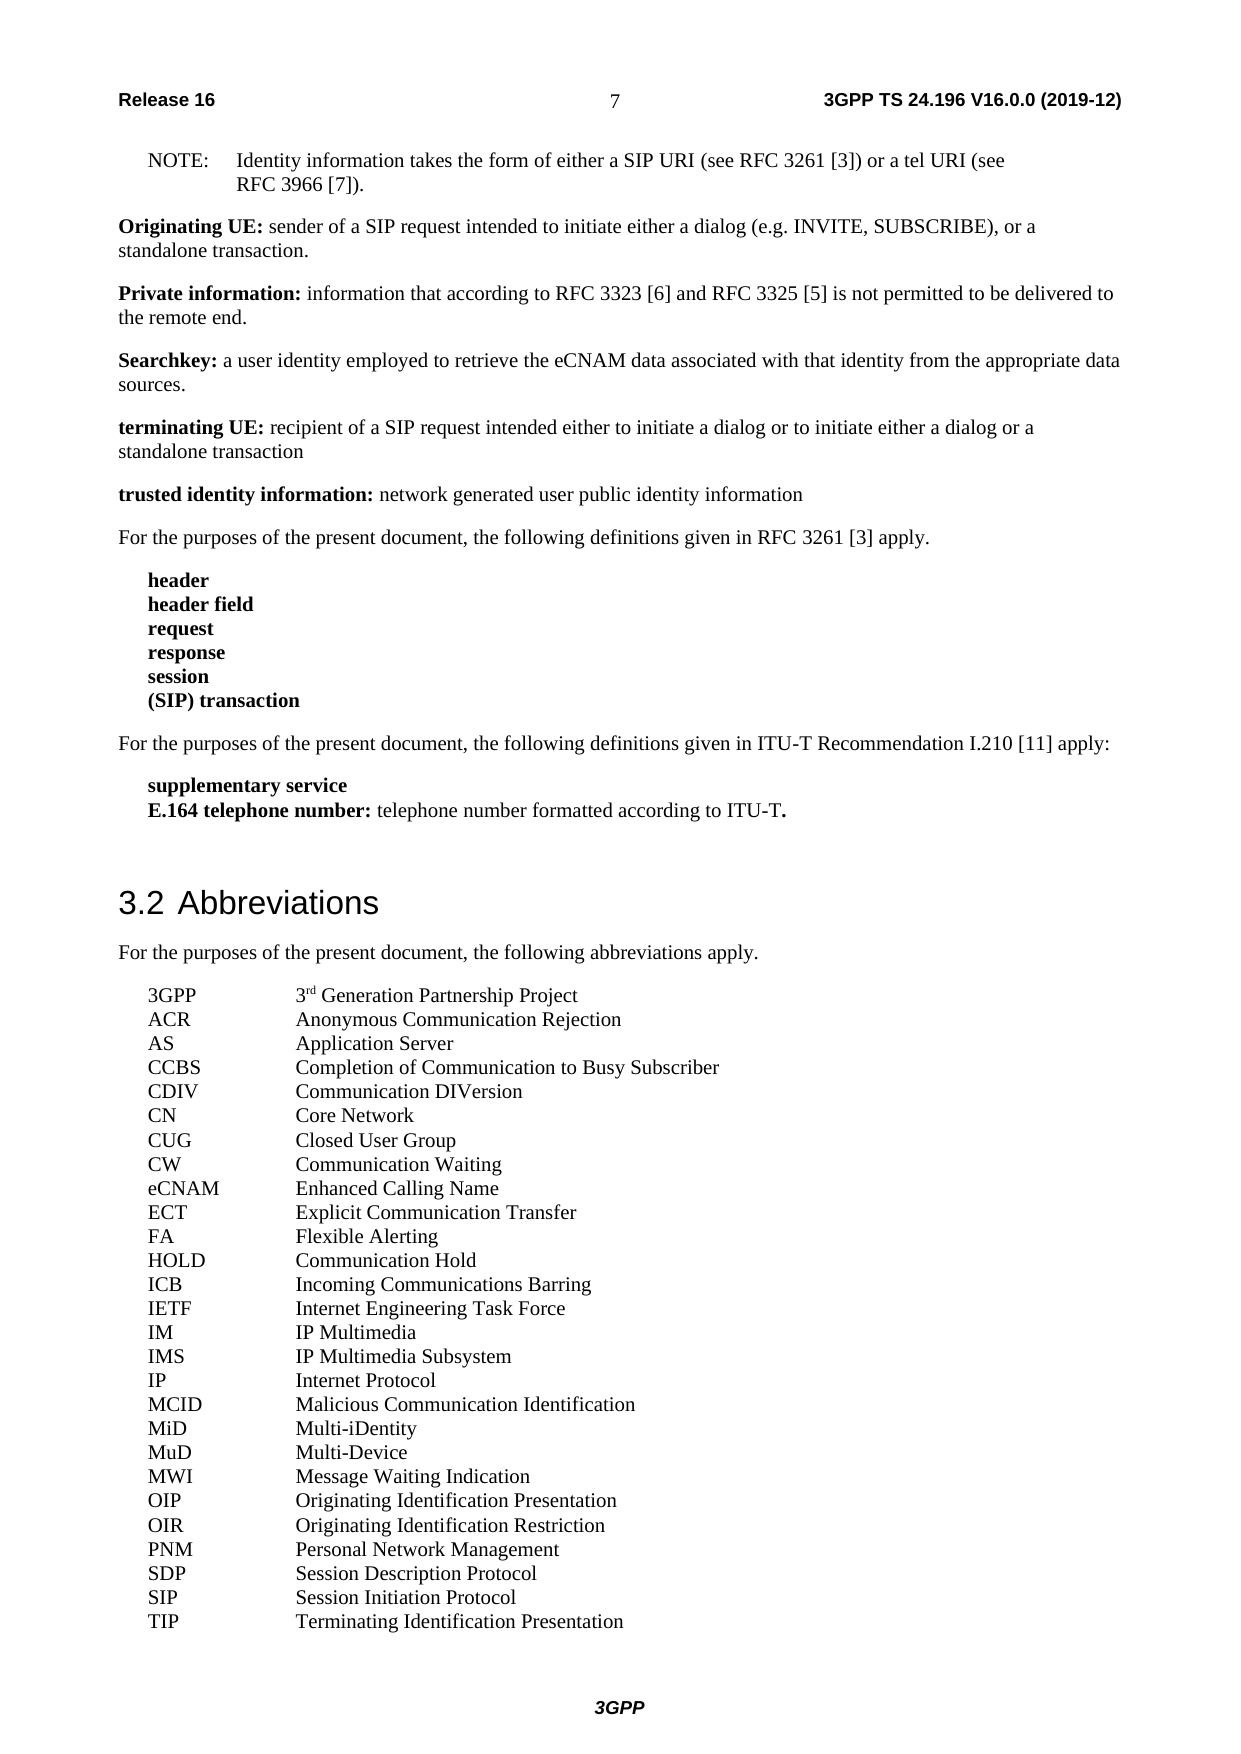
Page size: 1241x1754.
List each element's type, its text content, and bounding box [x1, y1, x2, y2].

text Private information: information that according to RFC 3323 [6] and RFC 3325 [5] is not permitted to be delivered to the remote end. [118, 281, 1122, 329]
text IP Internet Protocol [148, 1368, 1122, 1392]
text Originating UE: sender of a SIP request intended to initiate either a dialog (e.g. INVITE, SUBSCRIBE), or a standalone transaction. [118, 214, 1122, 262]
text MWI Message Waiting Indication [148, 1464, 1122, 1488]
text SDP Session Description Protocol [148, 1561, 1122, 1585]
text AS Application Server [148, 1031, 1122, 1055]
text CCBS Completion of Communication to Busy Subscriber [148, 1055, 1122, 1079]
text CW Communication Waiting [148, 1152, 1122, 1176]
subtitle 3.2 Abbreviations [118, 883, 1122, 922]
text request [148, 616, 1122, 640]
text MCID Malicious Communication Identification [148, 1392, 1122, 1416]
text supplementary service [148, 773, 1122, 797]
text header [148, 567, 1122, 592]
text IETF Internet Engineering Task Force [148, 1296, 1122, 1320]
text eCNAM Enhanced Calling Name [148, 1176, 1122, 1200]
text NOTE: Identity information takes the form of either a SIP URI (see RFC 3261 [3]) or a tel URI (see RFC 3966 [7]). [148, 147, 1122, 196]
text ACR Anonymous Communication Rejection [148, 1007, 1122, 1031]
text trusted identity information: network generated user public identity information [118, 482, 1122, 506]
text SIP Session Initiation Protocol [148, 1585, 1122, 1609]
text CDIV Communication DIVersion [148, 1079, 1122, 1103]
text ECT Explicit Communication Transfer [148, 1200, 1122, 1224]
text IM IP Multimedia [148, 1320, 1122, 1344]
text response [148, 640, 1122, 664]
text CUG Closed User Group [148, 1127, 1122, 1152]
text For the purposes of the present document, the following definitions given in RFC 3261 [3] apply. [118, 525, 1122, 549]
text header field [148, 592, 1122, 616]
text FA Flexible Alerting [148, 1224, 1122, 1248]
text IMS IP Multimedia Subsystem [148, 1344, 1122, 1368]
text Searchkey: a user identity employed to retrieve the eCNAM data associated with that identity from the appropriate data sources. [118, 348, 1122, 396]
text MiD Multi-iDentity [148, 1416, 1122, 1440]
text session [148, 664, 1122, 688]
text For the purposes of the present document, the following definitions given in ITU-T Recommendation I.210 [11] apply: [118, 731, 1122, 755]
text 3GPP 3rd Generation Partnership Project [148, 983, 1122, 1007]
text For the purposes of the present document, the following abbreviations apply. [118, 940, 1122, 964]
text (SIP) transaction [148, 688, 1122, 712]
text HOLD Communication Hold [148, 1248, 1122, 1272]
text E.164 telephone number: telephone number formatted according to ITU-T. [148, 797, 1122, 822]
text TIP Terminating Identification Presentation [148, 1609, 1122, 1633]
text OIP Originating Identification Presentation [148, 1488, 1122, 1512]
text MuD Multi-Device [148, 1440, 1122, 1464]
text CN Core Network [148, 1103, 1122, 1127]
text OIR Originating Identification Restriction [148, 1512, 1122, 1537]
text terminating UE: recipient of a SIP request intended either to initiate a dialog or to initiate either a dialog or a standalone transaction [118, 415, 1122, 463]
text PNM Personal Network Management [148, 1537, 1122, 1561]
text ICB Incoming Communications Barring [148, 1272, 1122, 1296]
